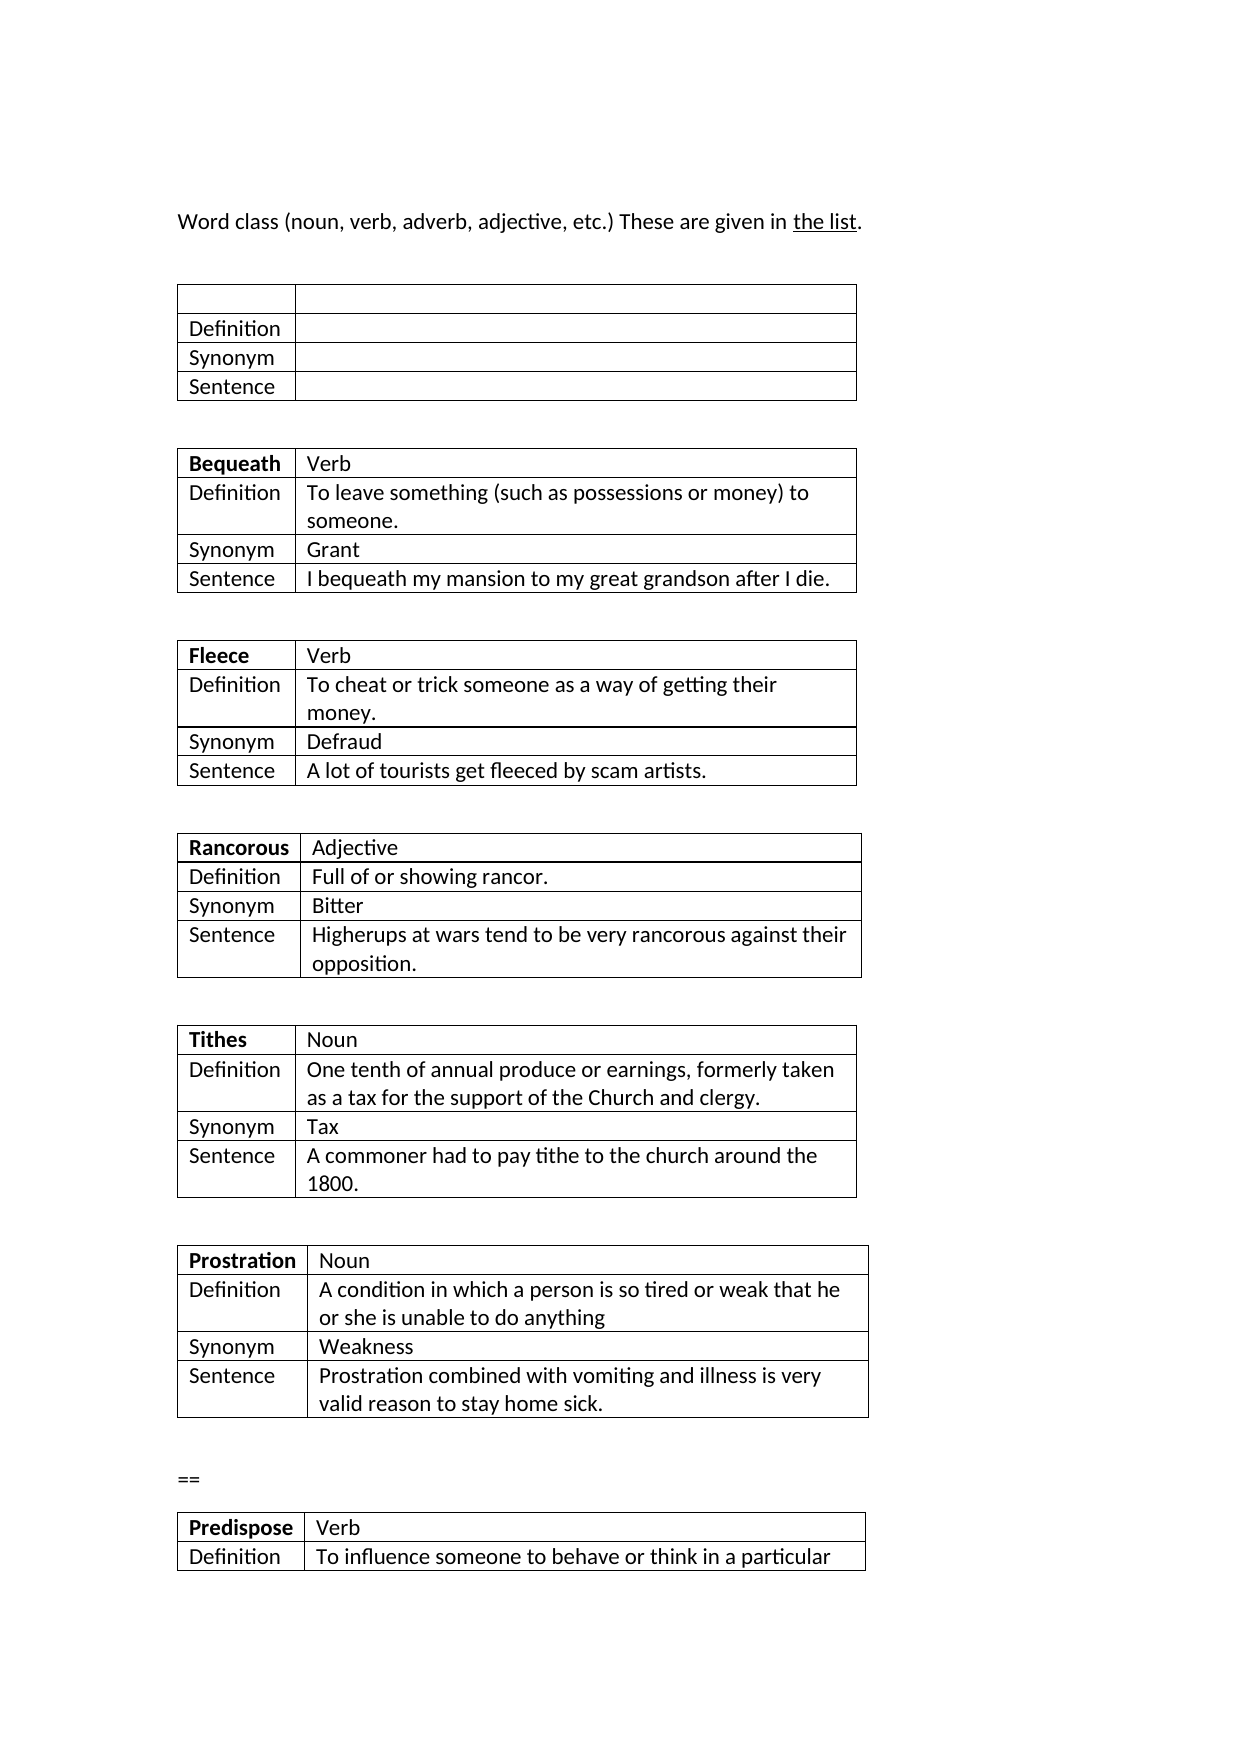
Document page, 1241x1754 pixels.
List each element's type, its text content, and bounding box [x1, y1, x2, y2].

table_cell Weakness [308, 1332, 868, 1360]
text == [177, 1465, 1063, 1493]
table_cell Sentence [178, 921, 300, 977]
table_cell Definition [178, 478, 295, 534]
table_cell Synonym [178, 535, 295, 563]
table_header Tithes [178, 1026, 295, 1054]
table_cell Synonym [178, 1112, 295, 1140]
table_cell Sentence [178, 564, 295, 592]
table_cell [296, 343, 856, 371]
table_cell Sentence [178, 756, 295, 784]
table_cell Definition [178, 1275, 307, 1331]
table_cell I bequeath my mansion to my great grandson after I die. [296, 564, 856, 592]
table_cell Higherups at wars tend to be very rancorous against their opposition. [301, 921, 861, 977]
table_cell Definition [178, 1542, 304, 1570]
table_header Adjective [301, 834, 861, 861]
table_cell To influence someone to behave or think in a particular way or to have a particular condition. [305, 1542, 865, 1570]
table_cell Tax [296, 1112, 856, 1140]
table_cell To cheat or trick someone as a way of getting their money. [296, 670, 856, 726]
table_header Verb [296, 449, 856, 477]
table_cell Bitter [301, 892, 861, 919]
table_cell A lot of tourists get fleeced by scam artists. [296, 756, 856, 784]
table_cell Synonym [178, 343, 295, 371]
text Word class (noun, verb, adverb, adjective, etc.) These are given in the list. [177, 207, 1063, 265]
table_cell A commoner had to pay tithe to the church around the 1800. [296, 1141, 856, 1197]
table_cell Prostration combined with vomiting and illness is very valid reason to stay home sick. [308, 1361, 868, 1417]
table_header [296, 285, 856, 313]
table_cell To leave something (such as possessions or money) to someone. [296, 478, 856, 534]
table_cell Full of or showing rancor. [301, 863, 861, 891]
table_cell Synonym [178, 728, 295, 755]
table_header Noun [308, 1246, 868, 1274]
table_cell Definition [178, 670, 295, 726]
table_header Prostration [178, 1246, 307, 1274]
table_cell [296, 314, 856, 342]
table_cell Grant [296, 535, 856, 563]
table_header Rancorous [178, 834, 300, 861]
table_header Verb [296, 641, 856, 669]
table_cell [296, 372, 856, 400]
table_cell Synonym [178, 1332, 307, 1360]
table_cell Sentence [178, 1141, 295, 1197]
table_cell One tenth of annual produce or earnings, formerly taken as a tax for the support of the Church and clergy. [296, 1055, 856, 1111]
table_cell A condition in which a person is so tired or weak that he or she is unable to do anything [308, 1275, 868, 1331]
table_cell Sentence [178, 1361, 307, 1417]
table_header Bequeath [178, 449, 295, 477]
table_cell Sentence [178, 372, 295, 400]
table_header Predispose [178, 1513, 304, 1541]
table_cell Definition [178, 314, 295, 342]
table_cell Synonym [178, 892, 300, 919]
table_header Noun [296, 1026, 856, 1054]
table_cell Definition [178, 1055, 295, 1111]
table_cell Definition [178, 863, 300, 891]
table_cell Defraud [296, 728, 856, 755]
table_header Fleece [178, 641, 295, 669]
table_header [178, 285, 295, 313]
table_header Verb [305, 1513, 865, 1541]
